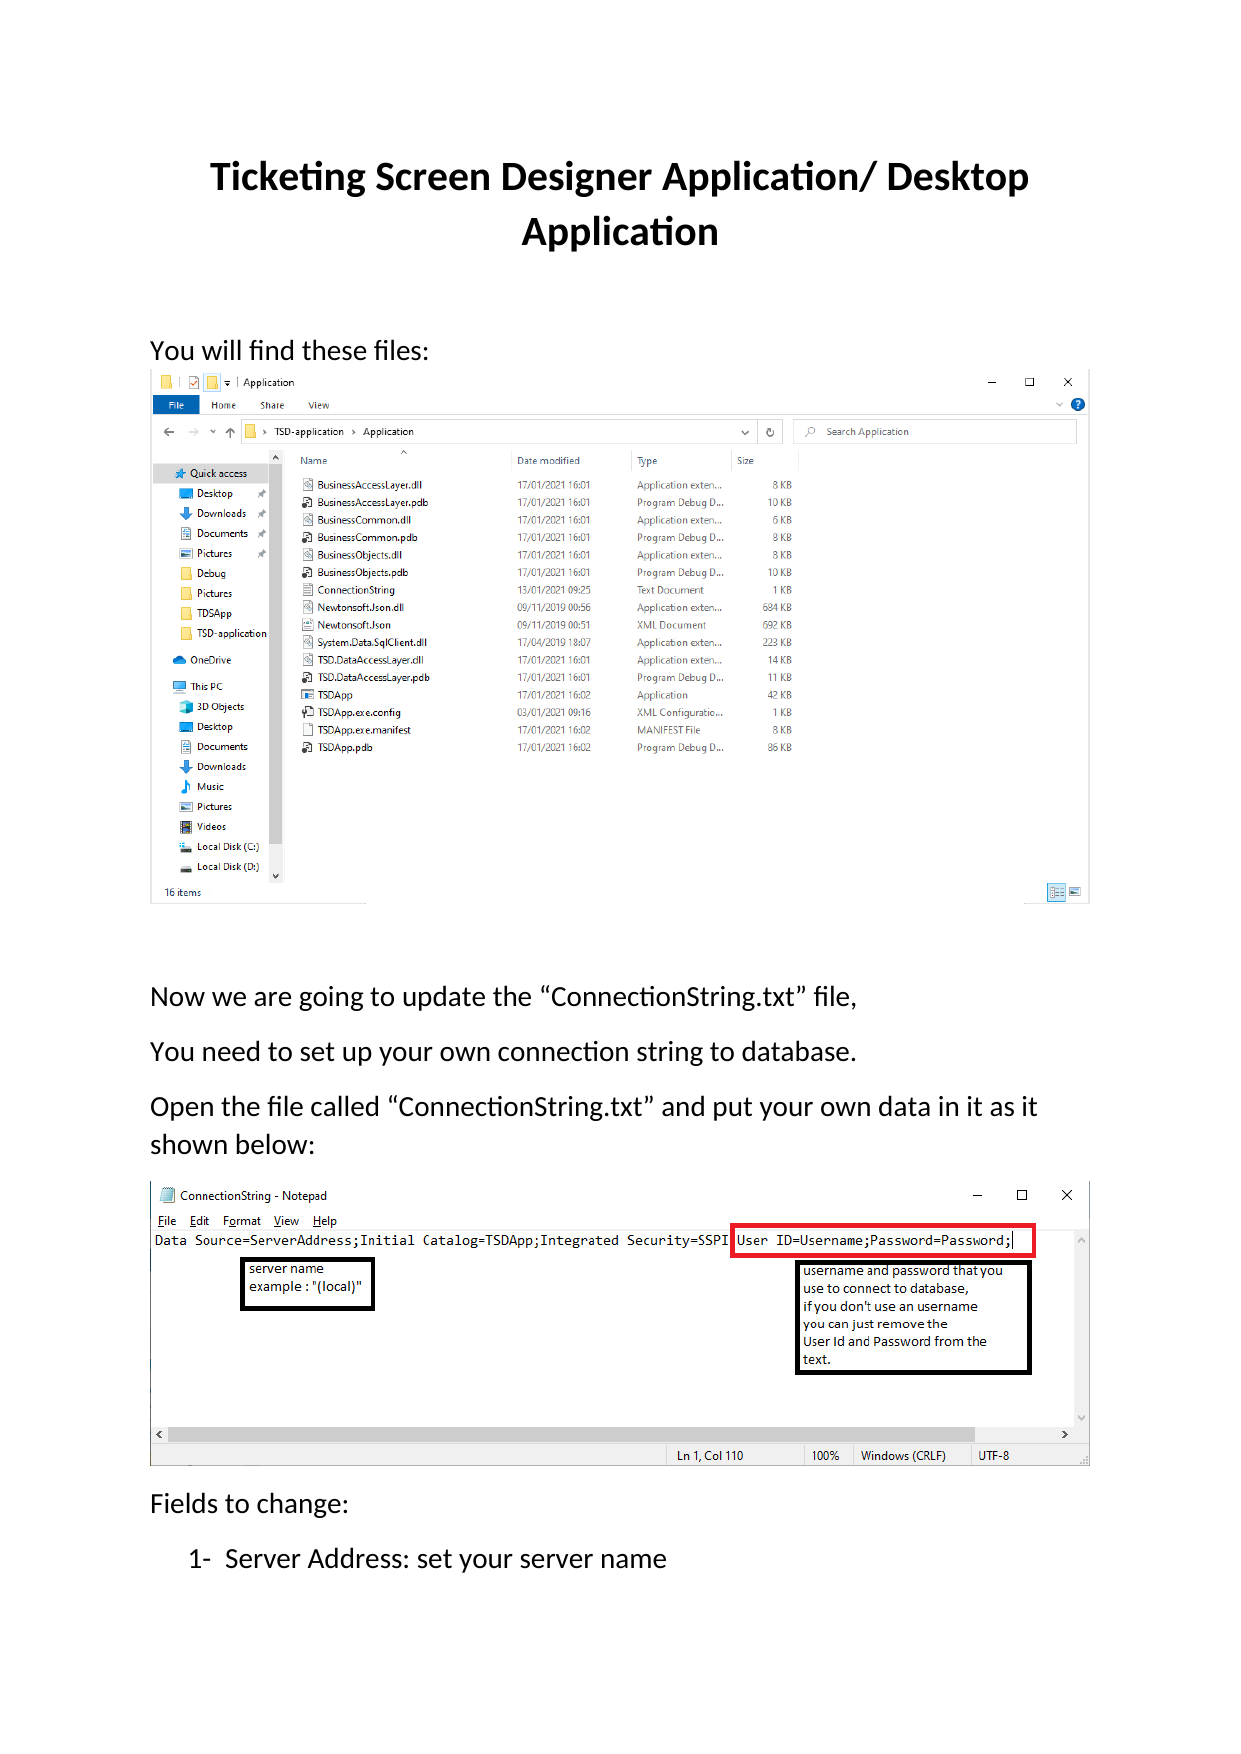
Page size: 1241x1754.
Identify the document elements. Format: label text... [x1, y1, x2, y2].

text Ticketing Screen Designer Application/ Desktop Application [150, 150, 1090, 256]
text Now we are going to update the “ConnectionString.txt” file, [150, 978, 1090, 1013]
picture [150, 1181, 1090, 1466]
picture [150, 369, 1090, 904]
text Open the file called “ConnectionString.txt” and put your own data in it as it shown below: [150, 1088, 1090, 1162]
text You will find these files: [150, 332, 1090, 369]
text Fields to change: [150, 1485, 1090, 1521]
text You need to set up your own connection string to database. [150, 1033, 1090, 1068]
list Server Address: set your server name [187, 1540, 1090, 1576]
